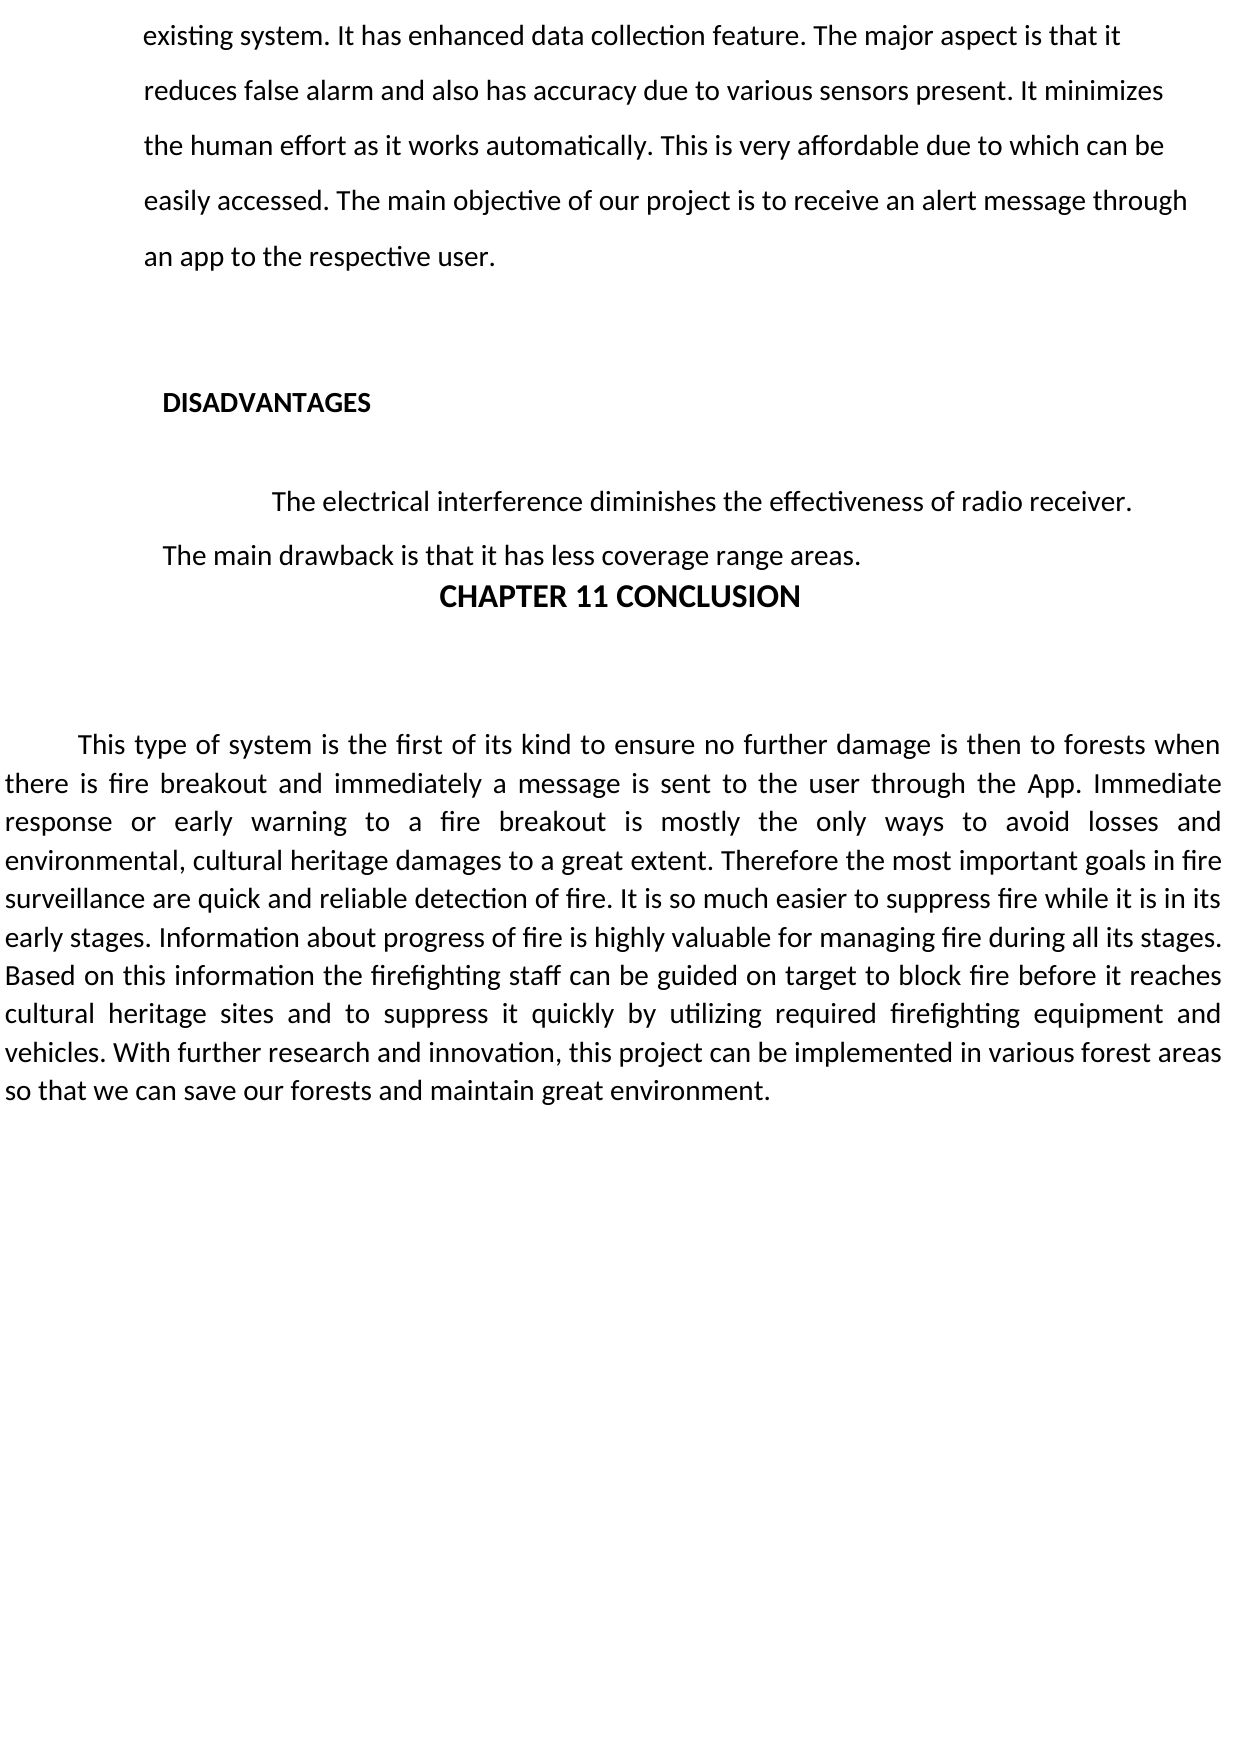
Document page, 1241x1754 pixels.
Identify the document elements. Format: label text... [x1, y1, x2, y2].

subtitle CHAPTER 11 CONCLUSION [92, 575, 1149, 616]
text The electrical interference diminishes the effectiveness of radio receiver. [272, 483, 1203, 518]
subtitle DISADVANTAGES [162, 384, 1224, 420]
text existing system. It has enhanced data collection feature. The major aspect is that it reduces false alarm and also has accuracy due to various sensors present. It minimizes the human effort as it works automatically. This is very affordable due to which can be easily accessed. The main objective of our project is to receive an alert message through an app to the respective user. [143, 17, 1203, 273]
text This type of system is the first of its kind to ensure no further damage is then to forests when there is fire breakout and immediately a message is sent to the user through the App. Immediate response or early warning to a fire breakout is mostly the only ways to avoid losses and environmental, cultural heritage damages to a great extent. Therefore the most important goals in fire surveillance are quick and reliable detection of fire. It is so much easier to suppress fire while it is in its early stages. Information about progress of fire is highly valuable for managing fire during all its stages. Based on this information the firefighting staff can be guided on target to block fire before it reaches cultural heritage sites and to suppress it quickly by utilizing required firefighting equipment and vehicles. With further research and innovation, this project can be implemented in various forest areas so that we can save our forests and maintain great environment. [4, 726, 1223, 1108]
text The main drawback is that it has less coverage range areas. [162, 537, 1203, 573]
